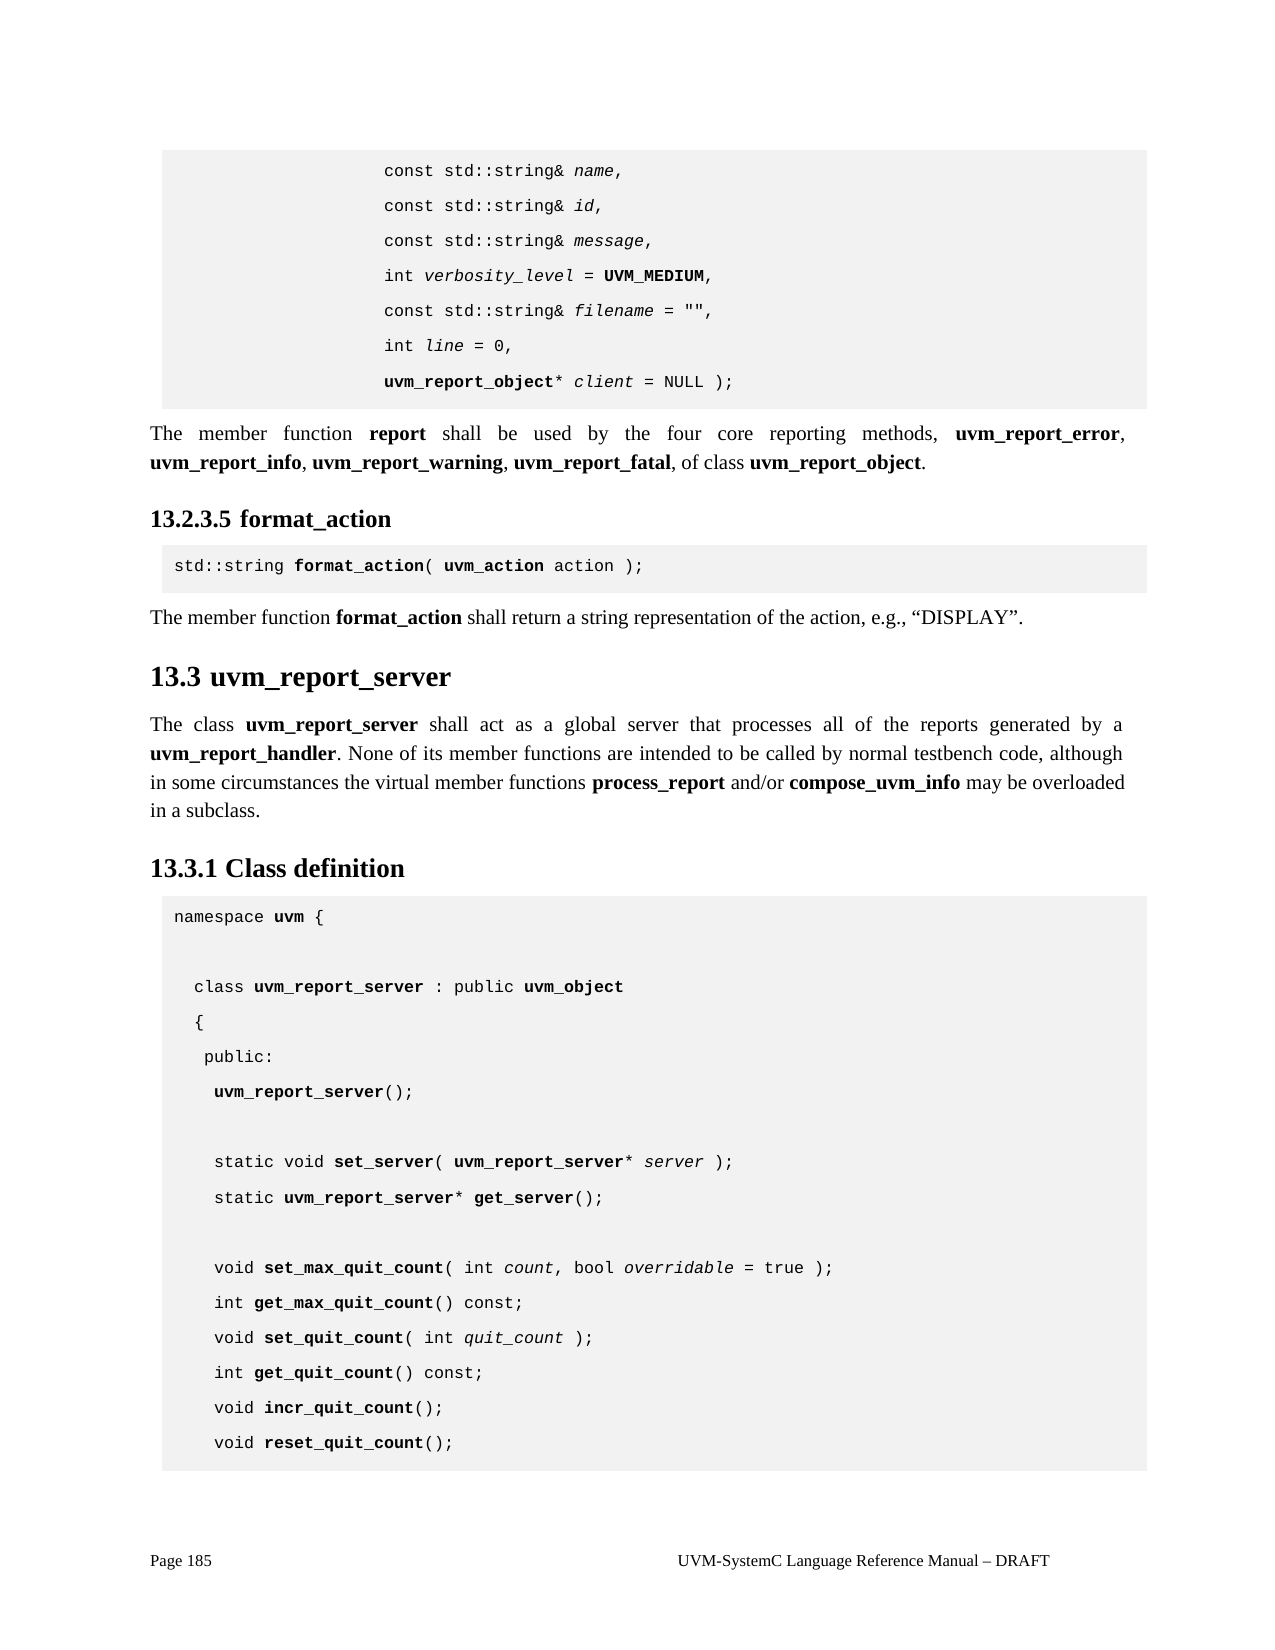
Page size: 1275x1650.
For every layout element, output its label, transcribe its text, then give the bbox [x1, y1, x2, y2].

subtitle format_action [150, 504, 1125, 533]
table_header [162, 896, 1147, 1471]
text The class uvm_report_server shall act as a global server that processes all of the reports generated by a uvm_report_handler. None of its member functions are intended to be called by normal testbench code, although in some circumstances the virtual member functions process_report and/or compose_uvm_info may be overloaded in a subclass. [150, 712, 1125, 822]
text The member function report shall be used by the four core reporting methods, uvm_report_error, uvm_report_info, uvm_report_warning, uvm_report_fatal, of class uvm_report_object. [150, 421, 1125, 474]
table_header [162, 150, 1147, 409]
text The member function format_action shall return a string representation of the action, e.g., “DISPLAY”. [150, 605, 1125, 629]
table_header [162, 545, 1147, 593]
subtitle Class definition [150, 852, 1125, 883]
subtitle uvm_report_server [150, 659, 1125, 693]
